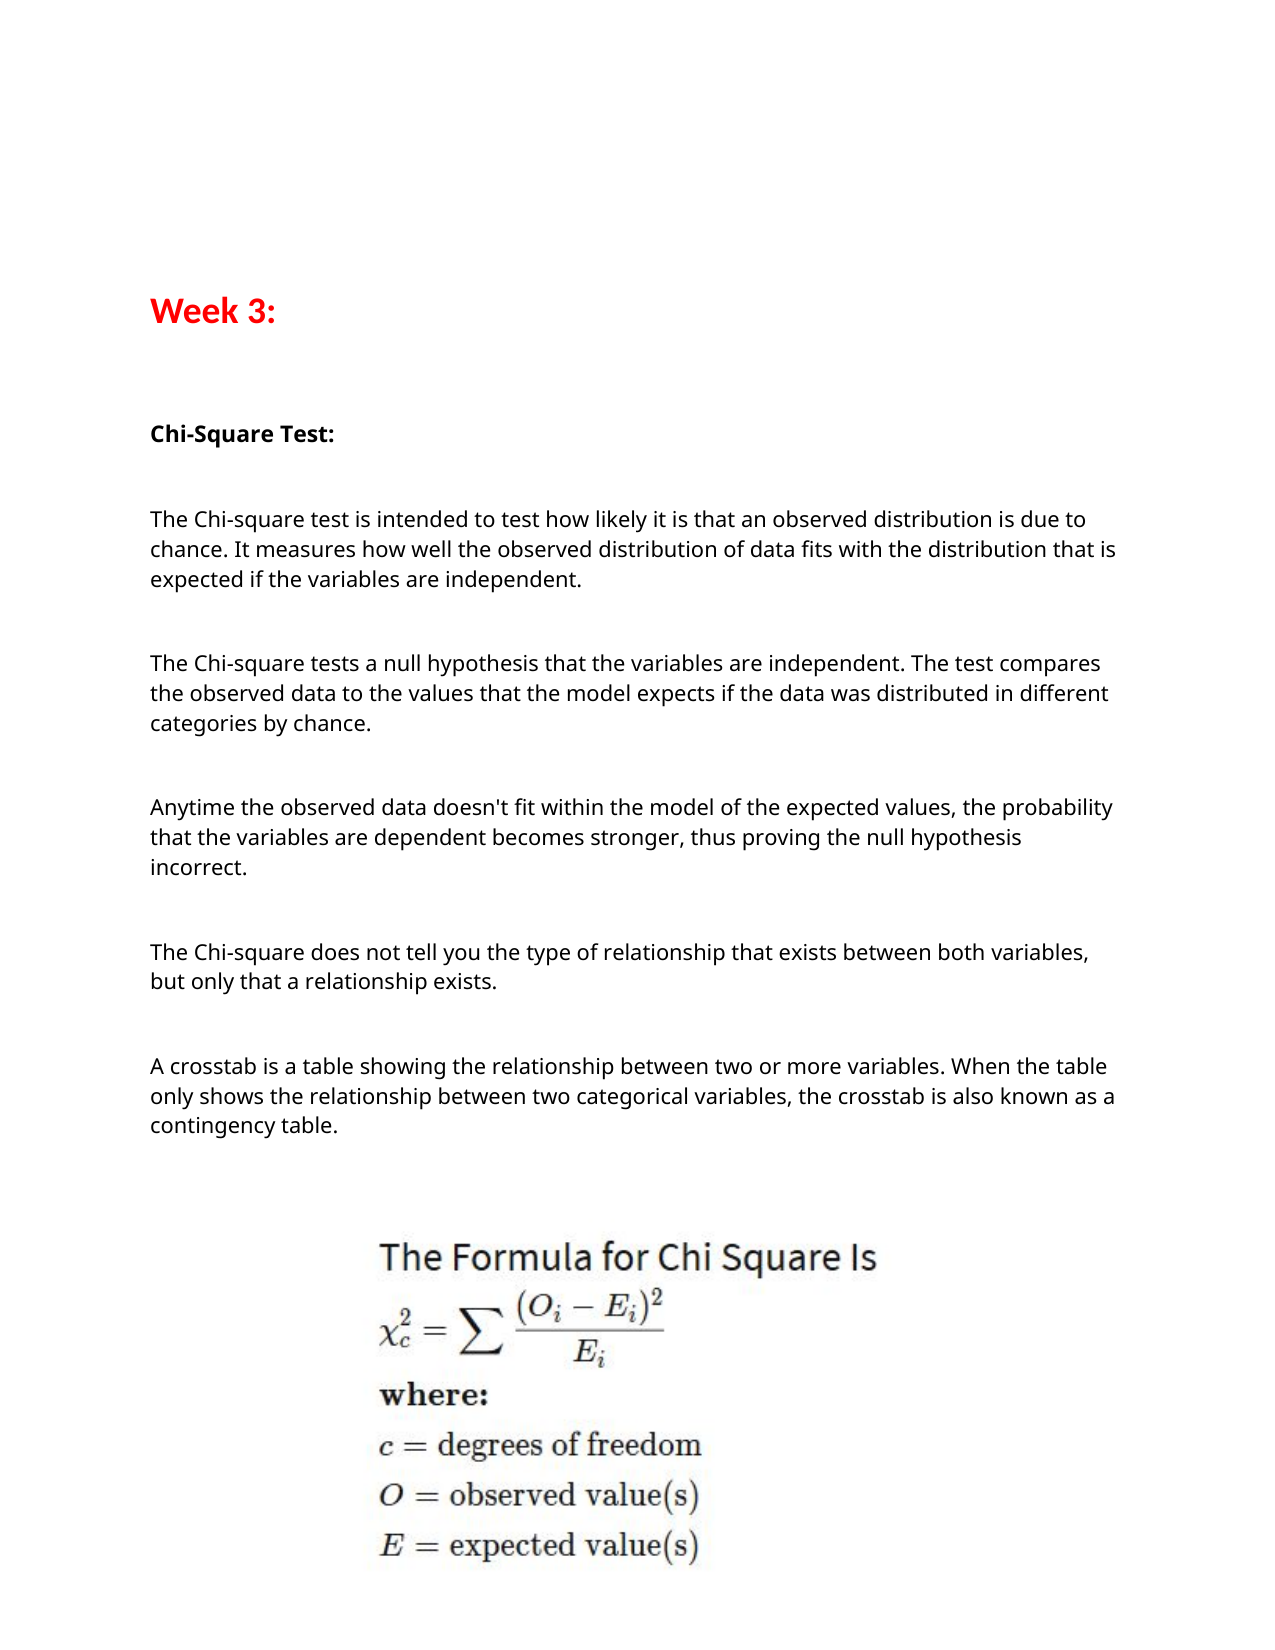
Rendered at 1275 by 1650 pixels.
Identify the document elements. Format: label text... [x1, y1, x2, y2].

text A crosstab is a table showing the relationship between two or more variables. When the table only shows the relationship between two categorical variables, the crosstab is also known as a contingency table. [150, 1051, 1125, 1140]
text The Chi-square test is intended to test how likely it is that an observed distribution is due to chance. It measures how well the observed distribution of data fits with the distribution that is expected if the variables are independent. [150, 504, 1125, 593]
text Week 3: [150, 287, 1125, 333]
text Chi-Square Test: [150, 418, 1125, 449]
text Anytime the observed data doesn't fit within the model of the expected values, the probability that the variables are dependent becomes stronger, thus proving the null hypothesis incorrect. [150, 792, 1125, 882]
text The Chi-square tests a null hypothesis that the variables are independent. The test compares the observed data to the values that the model expects if the data was distributed in different categories by chance. [150, 648, 1125, 737]
text The Chi-square does not tell you the type of relationship that exists between both variables, but only that a relationship exists. [150, 936, 1125, 996]
picture [339, 1194, 983, 1636]
